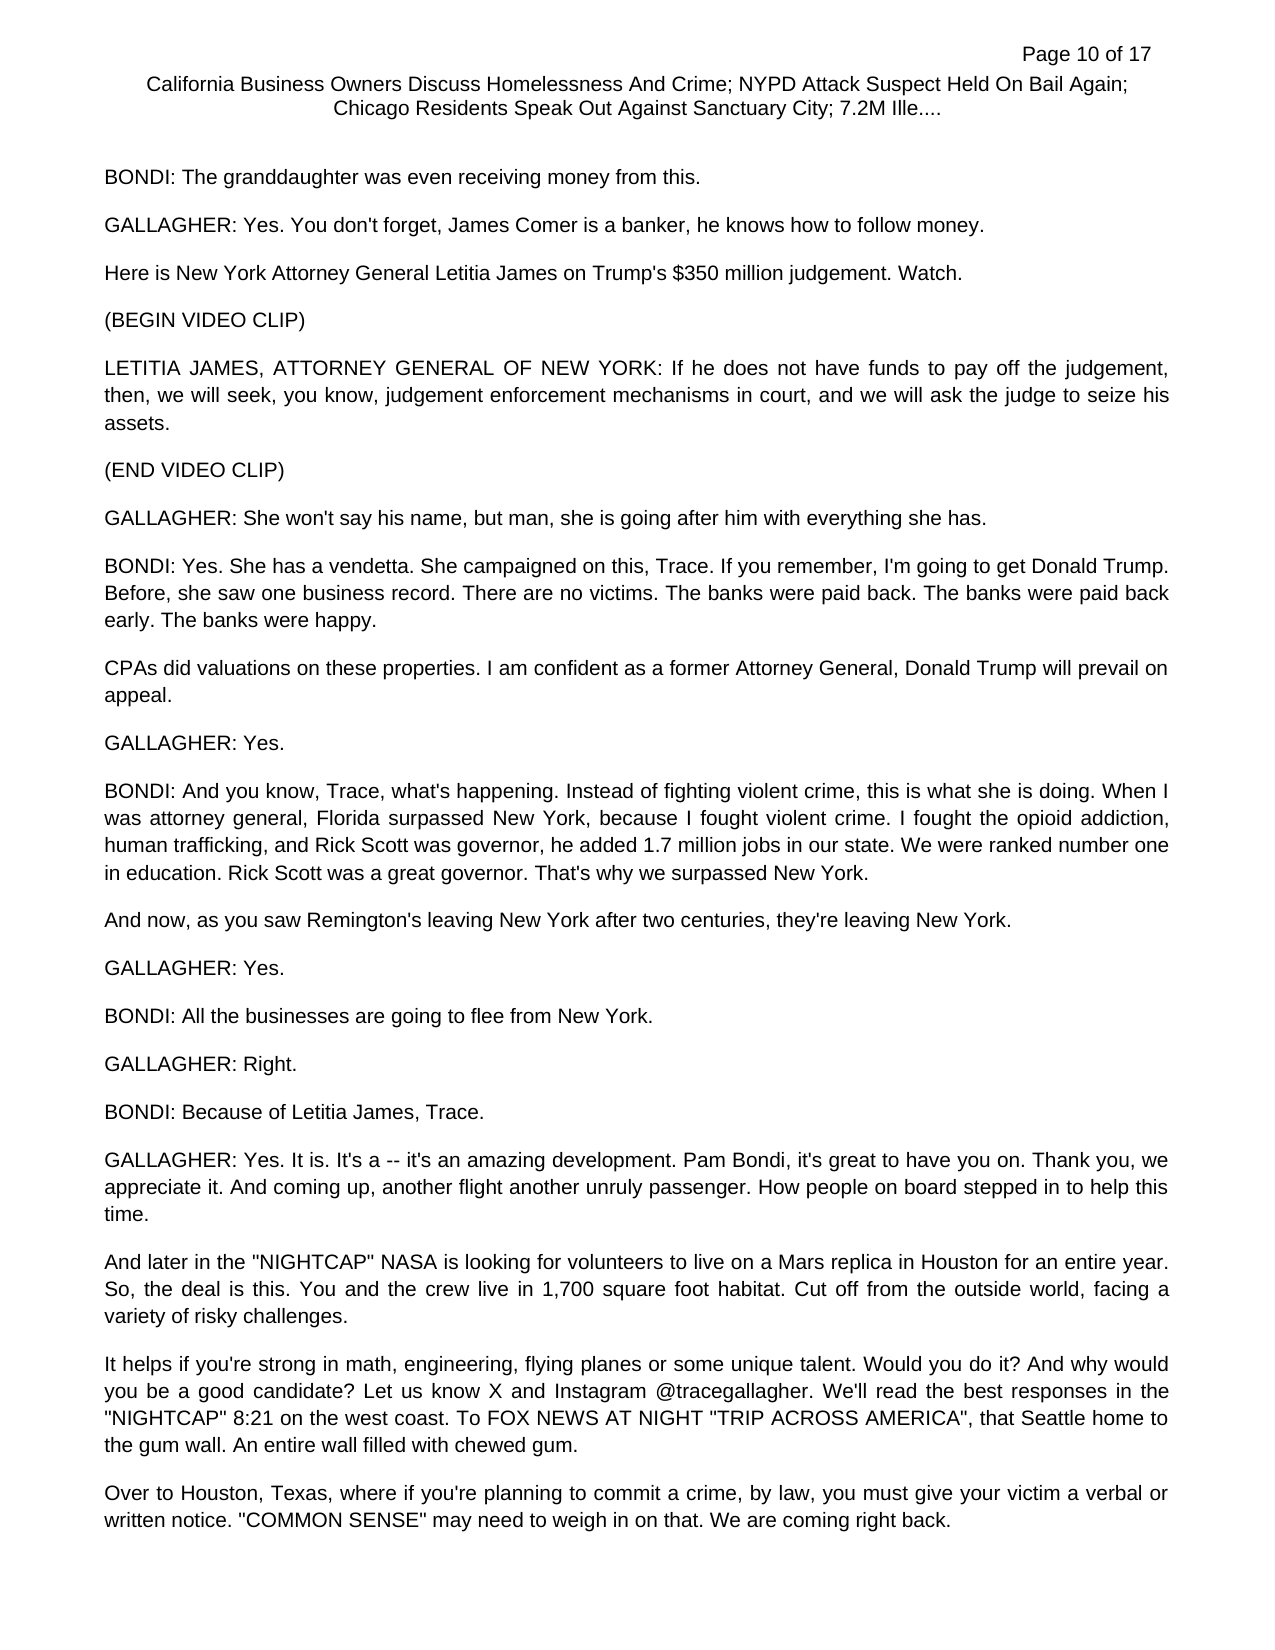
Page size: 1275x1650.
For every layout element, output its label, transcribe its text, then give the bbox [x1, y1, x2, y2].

text GALLAGHER: Yes. [104, 728, 1171, 755]
text BONDI: The granddaughter was even receiving money from this. [104, 161, 1171, 188]
text And later in the "NIGHTCAP" NASA is looking for volunteers to live on a Mars replica in Houston for an entire year. So, the deal is this. You and the crew live in 1,700 square foot habitat. Cut off from the outside world, facing a variety of risky challenges. [104, 1247, 1171, 1328]
text (END VIDEO CLIP) [104, 455, 1171, 482]
text GALLAGHER: Yes. [104, 953, 1171, 980]
text GALLAGHER: Right. [104, 1049, 1171, 1076]
text BONDI: Yes. She has a vendetta. She campaigned on this, Trace. If you remember, I'm going to get Donald Trump. Before, she saw one business record. There are no victims. The banks were paid back. The banks were paid back early. The banks were happy. [104, 551, 1171, 632]
text LETITIA JAMES, ATTORNEY GENERAL OF NEW YORK: If he does not have funds to pay off the judgement, then, we will seek, you know, judgement enforcement mechanisms in court, and we will ask the judge to seize his assets. [104, 353, 1171, 434]
text BONDI: And you know, Trace, what's happening. Instead of fighting violent crime, this is what she is doing. When I was attorney general, Florida surpassed New York, because I fought violent crime. I fought the opioid addiction, human trafficking, and Rick Scott was governor, he added 1.7 million jobs in our state. We were ranked number one in education. Rick Scott was a great governor. That's why we surpassed New York. [104, 776, 1171, 884]
text (BEGIN VIDEO CLIP) [104, 305, 1171, 332]
text It helps if you're strong in math, engineering, flying planes or some unique talent. Would you do it? And why would you be a good candidate? Let us know X and Instagram @tracegallagher. We'll read the best responses in the "NIGHTCAP" 8:21 on the west coast. To FOX NEWS AT NIGHT "TRIP ACROSS AMERICA", that Seattle home to the gum wall. An entire wall filled with chewed gum. [104, 1349, 1171, 1457]
text GALLAGHER: Yes. You don't forget, James Comer is a banker, he knows how to follow money. [104, 209, 1171, 236]
text Over to Houston, Texas, where if you're planning to commit a crime, by law, you must give your victim a verbal or written notice. "COMMON SENSE" may need to weigh in on that. We are coming right back. [104, 1478, 1171, 1532]
text CPAs did valuations on these properties. I am confident as a former Attorney General, Donald Trump will prevail on appeal. [104, 653, 1171, 707]
text GALLAGHER: She won't say his name, but man, she is going after him with everything she has. [104, 503, 1171, 530]
text BONDI: Because of Letitia James, Trace. [104, 1097, 1171, 1124]
text BONDI: All the businesses are going to flee from New York. [104, 1001, 1171, 1028]
text GALLAGHER: Yes. It is. It's a -- it's an amazing development. Pam Bondi, it's great to have you on. Thank you, we appreciate it. And coming up, another flight another unruly passenger. How people on board stepped in to help this time. [104, 1145, 1171, 1226]
text Here is New York Attorney General Letitia James on Trump's $350 million judgement. Watch. [104, 257, 1171, 284]
text And now, as you saw Remington's leaving New York after two centuries, they're leaving New York. [104, 905, 1171, 932]
